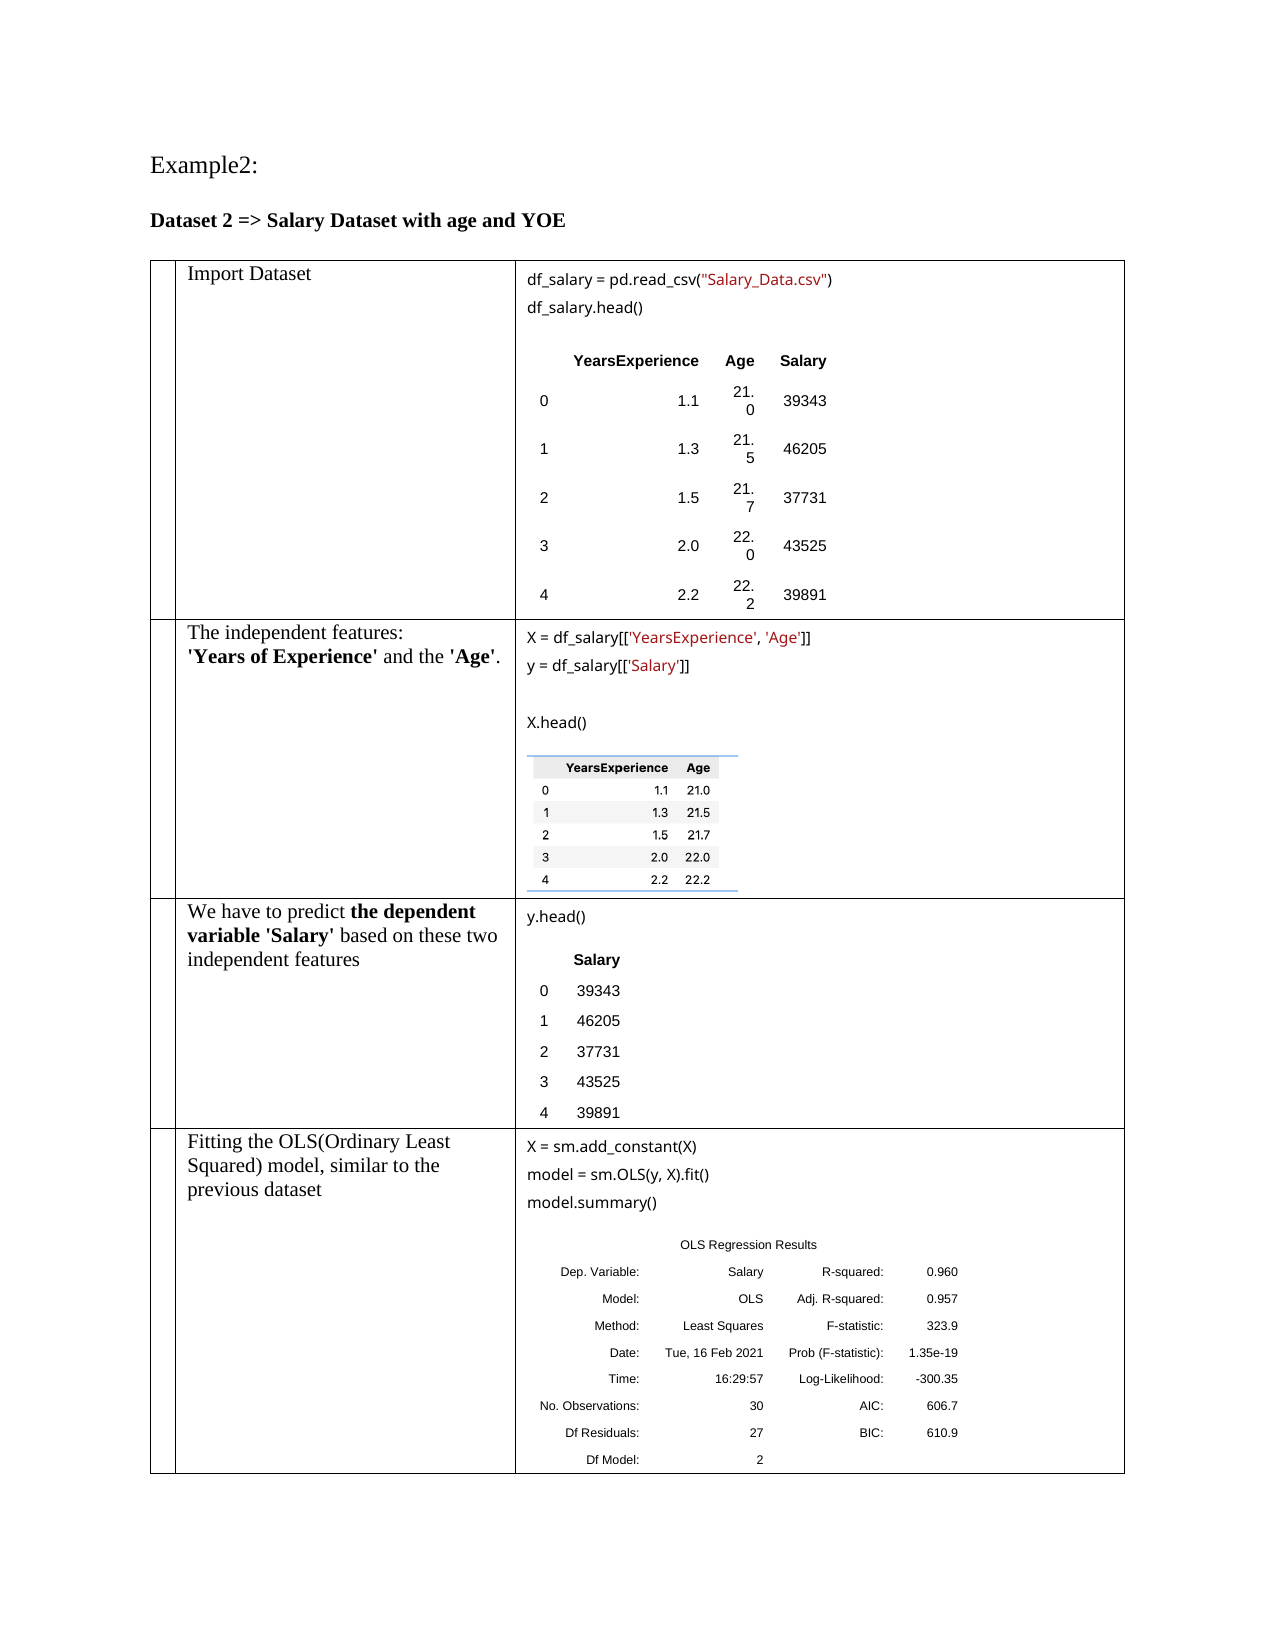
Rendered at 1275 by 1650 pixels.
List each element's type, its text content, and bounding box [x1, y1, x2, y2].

table_cell X = df_salary[['YearsExperience', 'Age']] y = df_salary[['Salary']] X.head() [516, 620, 1124, 898]
table_cell [151, 1129, 175, 1473]
table_cell The independent features: 'Years of Experience' and the 'Age'. [176, 620, 515, 898]
table_header Import Dataset [176, 261, 515, 619]
table_cell [151, 899, 175, 1128]
table_header [151, 261, 175, 619]
table_cell [151, 620, 175, 898]
table_cell We have to predict the dependent variable 'Salary' based on these two independent features [176, 899, 515, 1128]
table_header df_salary = pd.read_csv("Salary_Data.csv") df_salary.head() [516, 261, 1124, 619]
table_cell y.head() [516, 899, 1124, 1128]
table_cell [176, 1129, 515, 1473]
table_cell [516, 1129, 1124, 1473]
text Example2: [150, 150, 1125, 179]
text Dataset 2 => Salary Dataset with age and YOE [150, 207, 1125, 232]
picture [526, 750, 739, 898]
